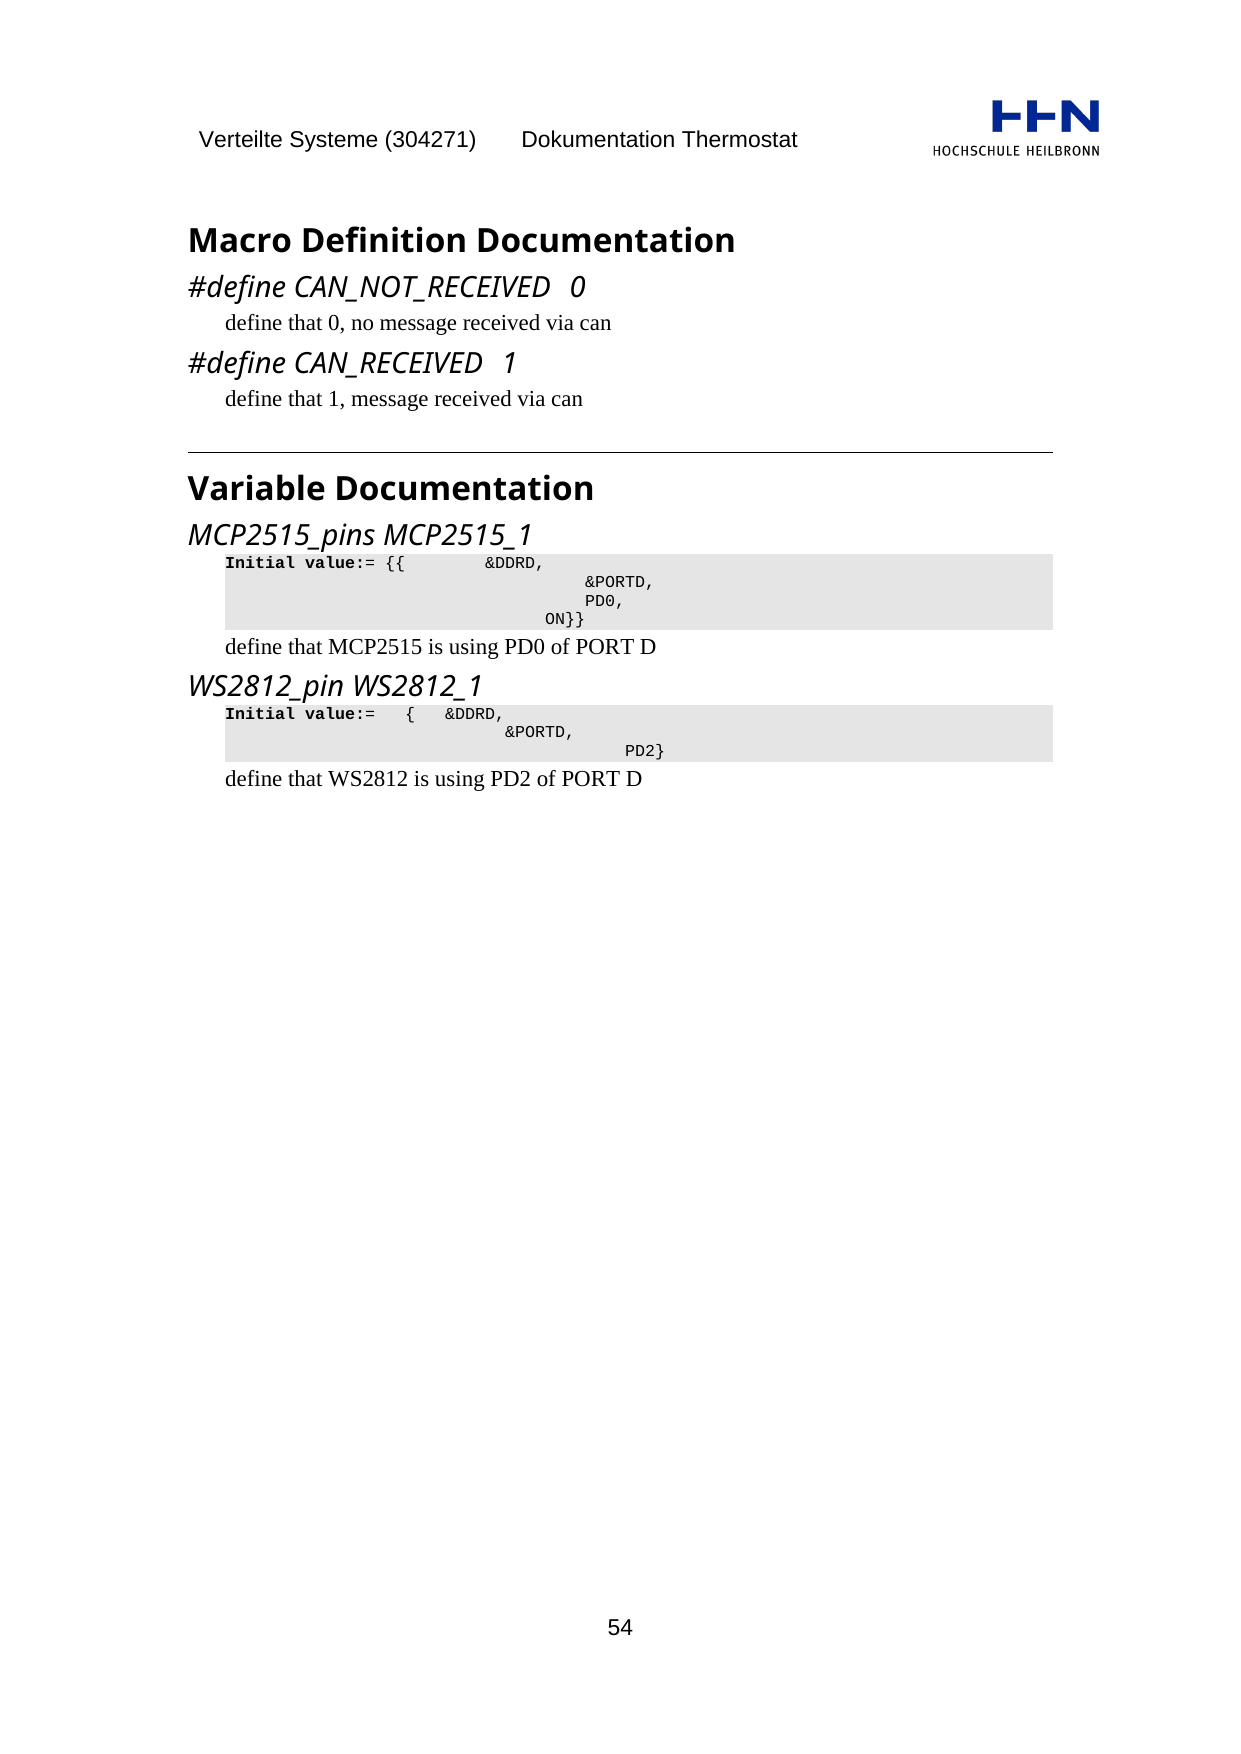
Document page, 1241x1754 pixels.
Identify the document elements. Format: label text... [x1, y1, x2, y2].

text define that MCP2515 is using PD0 of PORT D [225, 633, 1053, 659]
text define that 1, message received via can [225, 385, 1053, 411]
text &PORTD, [225, 724, 1053, 743]
text PD0, [225, 592, 1053, 611]
subtitle Macro Definition Documentation [187, 217, 1053, 262]
subtitle #define CAN_NOT_RECEIVED 0 [187, 267, 1053, 306]
text Initial value:= { &DDRD, [225, 705, 1053, 724]
text ON}} [225, 611, 1053, 630]
text Initial value:= {{ &DDRD, [225, 554, 1053, 573]
text &PORTD, [225, 573, 1053, 592]
text define that WS2812 is using PD2 of PORT D [225, 765, 1053, 791]
subtitle WS2812_pin WS2812_1 [187, 666, 1053, 705]
picture [924, 91, 1103, 161]
text PD2} [225, 743, 1053, 762]
subtitle Variable Documentation [187, 465, 1053, 511]
text define that 0, no message received via can [225, 309, 1053, 336]
subtitle MCP2515_pins MCP2515_1 [187, 515, 1053, 554]
subtitle #define CAN_RECEIVED 1 [187, 342, 1053, 382]
